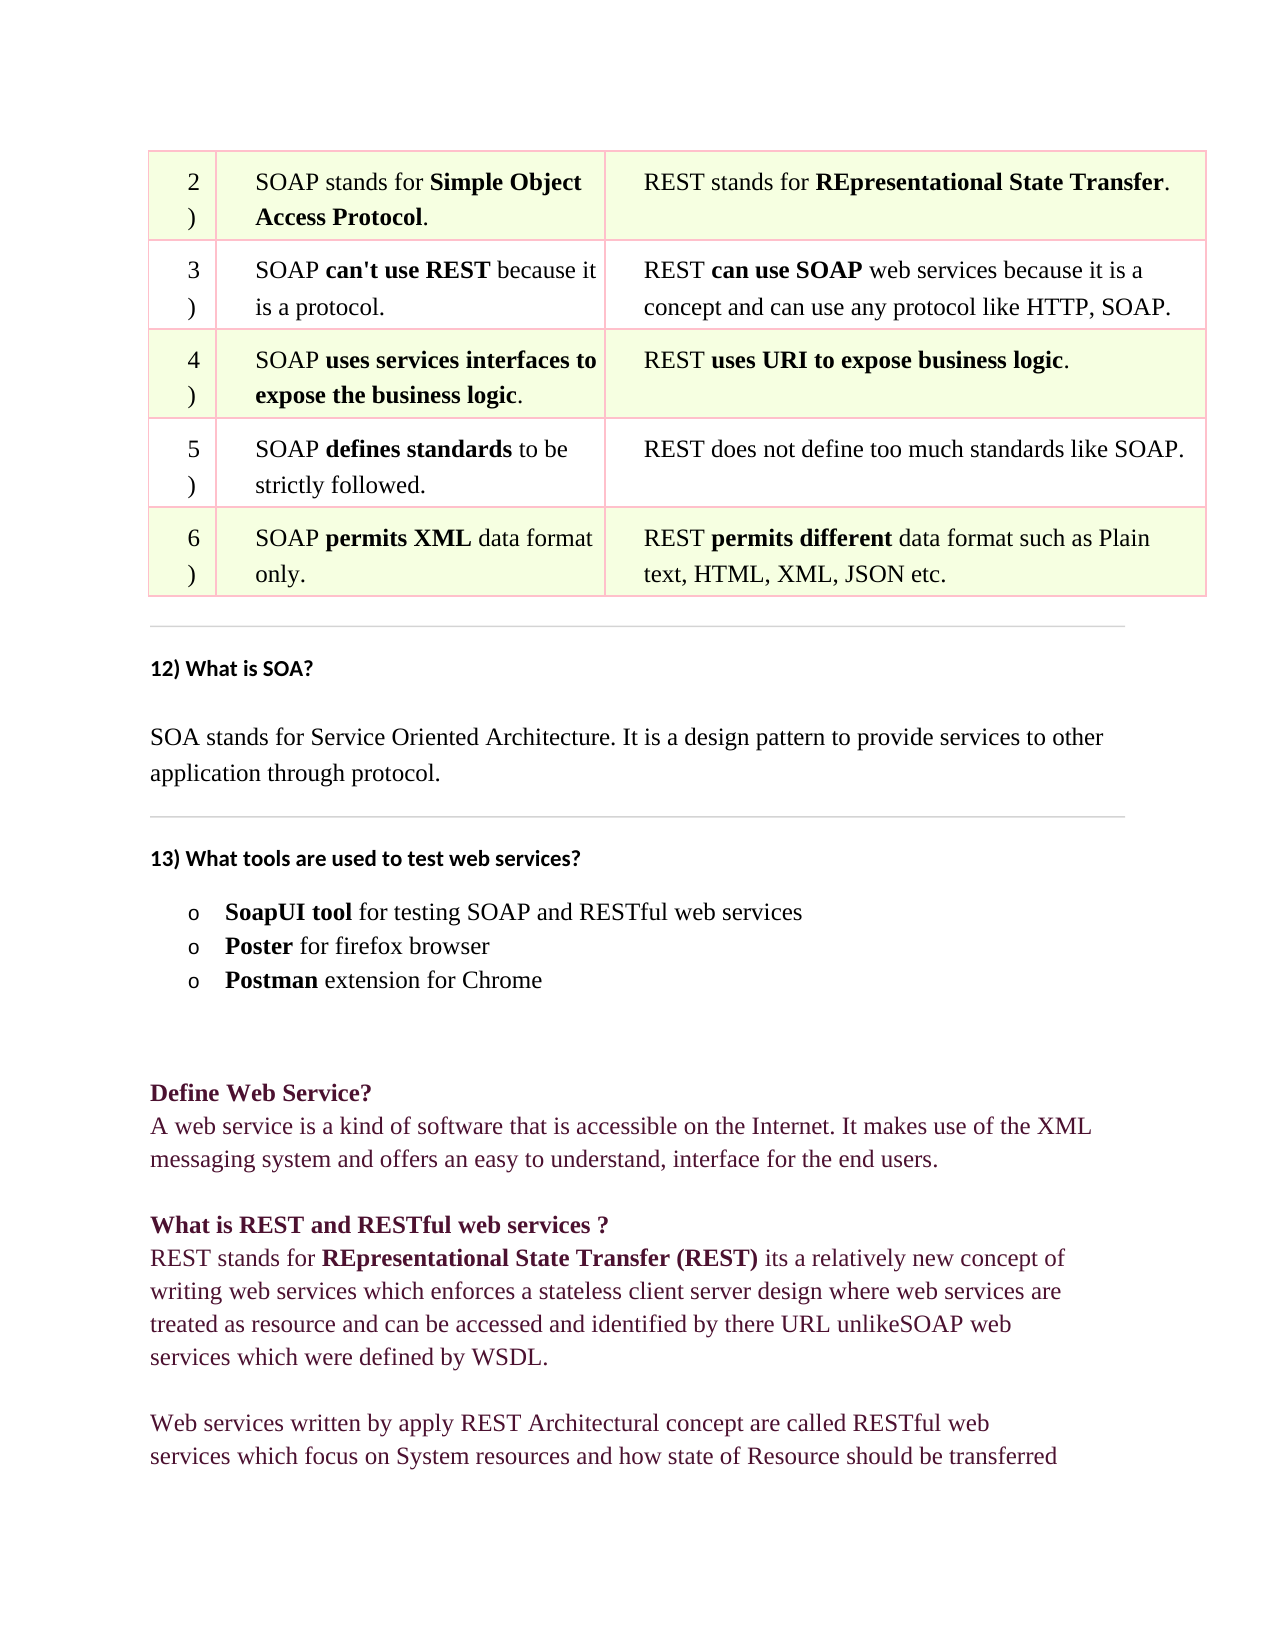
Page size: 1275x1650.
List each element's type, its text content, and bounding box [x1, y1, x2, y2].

table_cell SOAP can't use REST because it is a protocol. [217, 241, 604, 328]
table_cell 2) [149, 152, 215, 239]
list Poster for firefox browser [187, 931, 1125, 961]
table_cell REST stands for REpresentational State Transfer. [606, 152, 1205, 239]
text 13) What tools are used to test web services? [150, 844, 1125, 872]
table_cell SOAP defines standards to be strictly followed. [217, 419, 604, 506]
text SOA stands for Service Oriented Architecture. It is a design pattern to provide services to other application through protocol. [150, 715, 1125, 787]
table_cell REST uses URI to expose business logic. [606, 330, 1205, 417]
list SoapUI tool for testing SOAP and RESTful web services [187, 897, 1125, 927]
table_cell REST permits different data format such as Plain text, HTML, XML, JSON etc. [606, 508, 1205, 595]
text 12) What is SOA? [150, 654, 1125, 682]
table_cell SOAP stands for Simple Object Access Protocol. [217, 152, 604, 239]
table_cell 5) [149, 419, 215, 506]
table_cell SOAP uses services interfaces to expose the business logic. [217, 330, 604, 417]
table_cell REST does not define too much standards like SOAP. [606, 419, 1205, 506]
table_cell 3) [149, 241, 215, 328]
table_cell 6) [149, 508, 215, 595]
table_cell SOAP permits XML data format only. [217, 508, 604, 595]
table_cell 4) [149, 330, 215, 417]
list Postman extension for Chrome [187, 966, 1125, 995]
table_cell REST can use SOAP web services because it is a concept and can use any protocol like HTTP, SOAP. [606, 241, 1205, 328]
